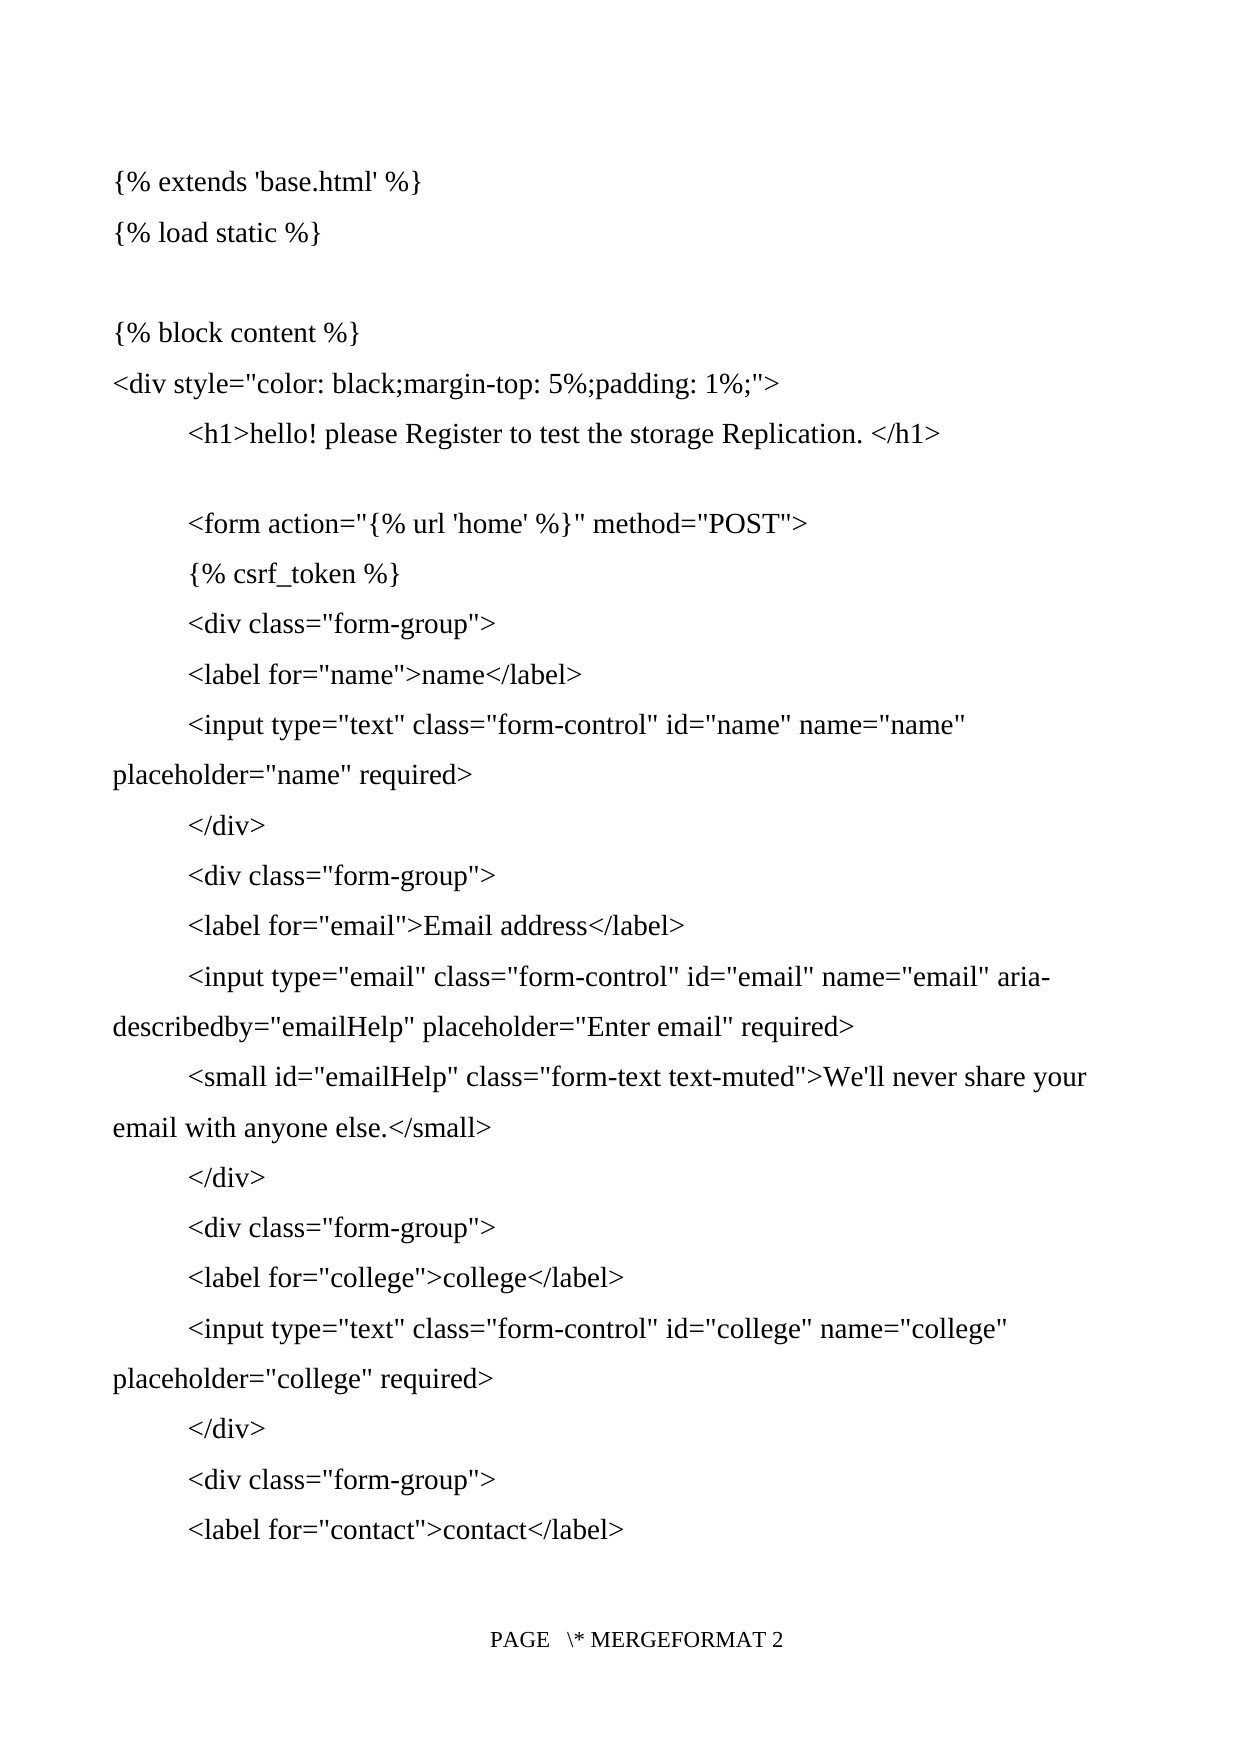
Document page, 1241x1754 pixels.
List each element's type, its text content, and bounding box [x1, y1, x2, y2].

text <div style="color: black;margin-top: 5%;padding: 1%;"> [112, 366, 1155, 399]
text <div class="form-group"> [112, 1462, 1155, 1495]
text <div class="form-group"> [112, 607, 1155, 640]
text {% block content %} [112, 316, 1155, 349]
text <form action="{% url 'home' %}" method="POST"> [112, 506, 1155, 539]
text <label for="contact">contact</label> [112, 1512, 1155, 1546]
text <label for="college">college</label> [112, 1261, 1155, 1294]
text </div> [112, 808, 1155, 841]
text <div class="form-group"> [112, 1210, 1155, 1244]
text <input type="email" class="form-control" id="email" name="email" aria-describedby="emailHelp" placeholder="Enter email" required> [112, 959, 1155, 1043]
text </div> [112, 1160, 1155, 1193]
text <small id="emailHelp" class="form-text text-muted">We'll never share your email with anyone else.</small> [112, 1059, 1155, 1143]
text {% csrf_token %} [112, 556, 1155, 590]
text </div> [112, 1412, 1155, 1445]
text <div class="form-group"> [112, 858, 1155, 892]
text {% load static %} [112, 215, 1155, 248]
text <input type="text" class="form-control" id="name" name="name" placeholder="name" required> [112, 707, 1155, 791]
text {% extends 'base.html' %} [112, 164, 1155, 198]
text <label for="name">name</label> [112, 657, 1155, 690]
text <h1>hello! please Register to test the storage Replication. </h1> [112, 416, 1155, 450]
text <input type="text" class="form-control" id="college" name="college" placeholder="college" required> [112, 1311, 1155, 1395]
text <label for="email">Email address</label> [112, 908, 1155, 942]
